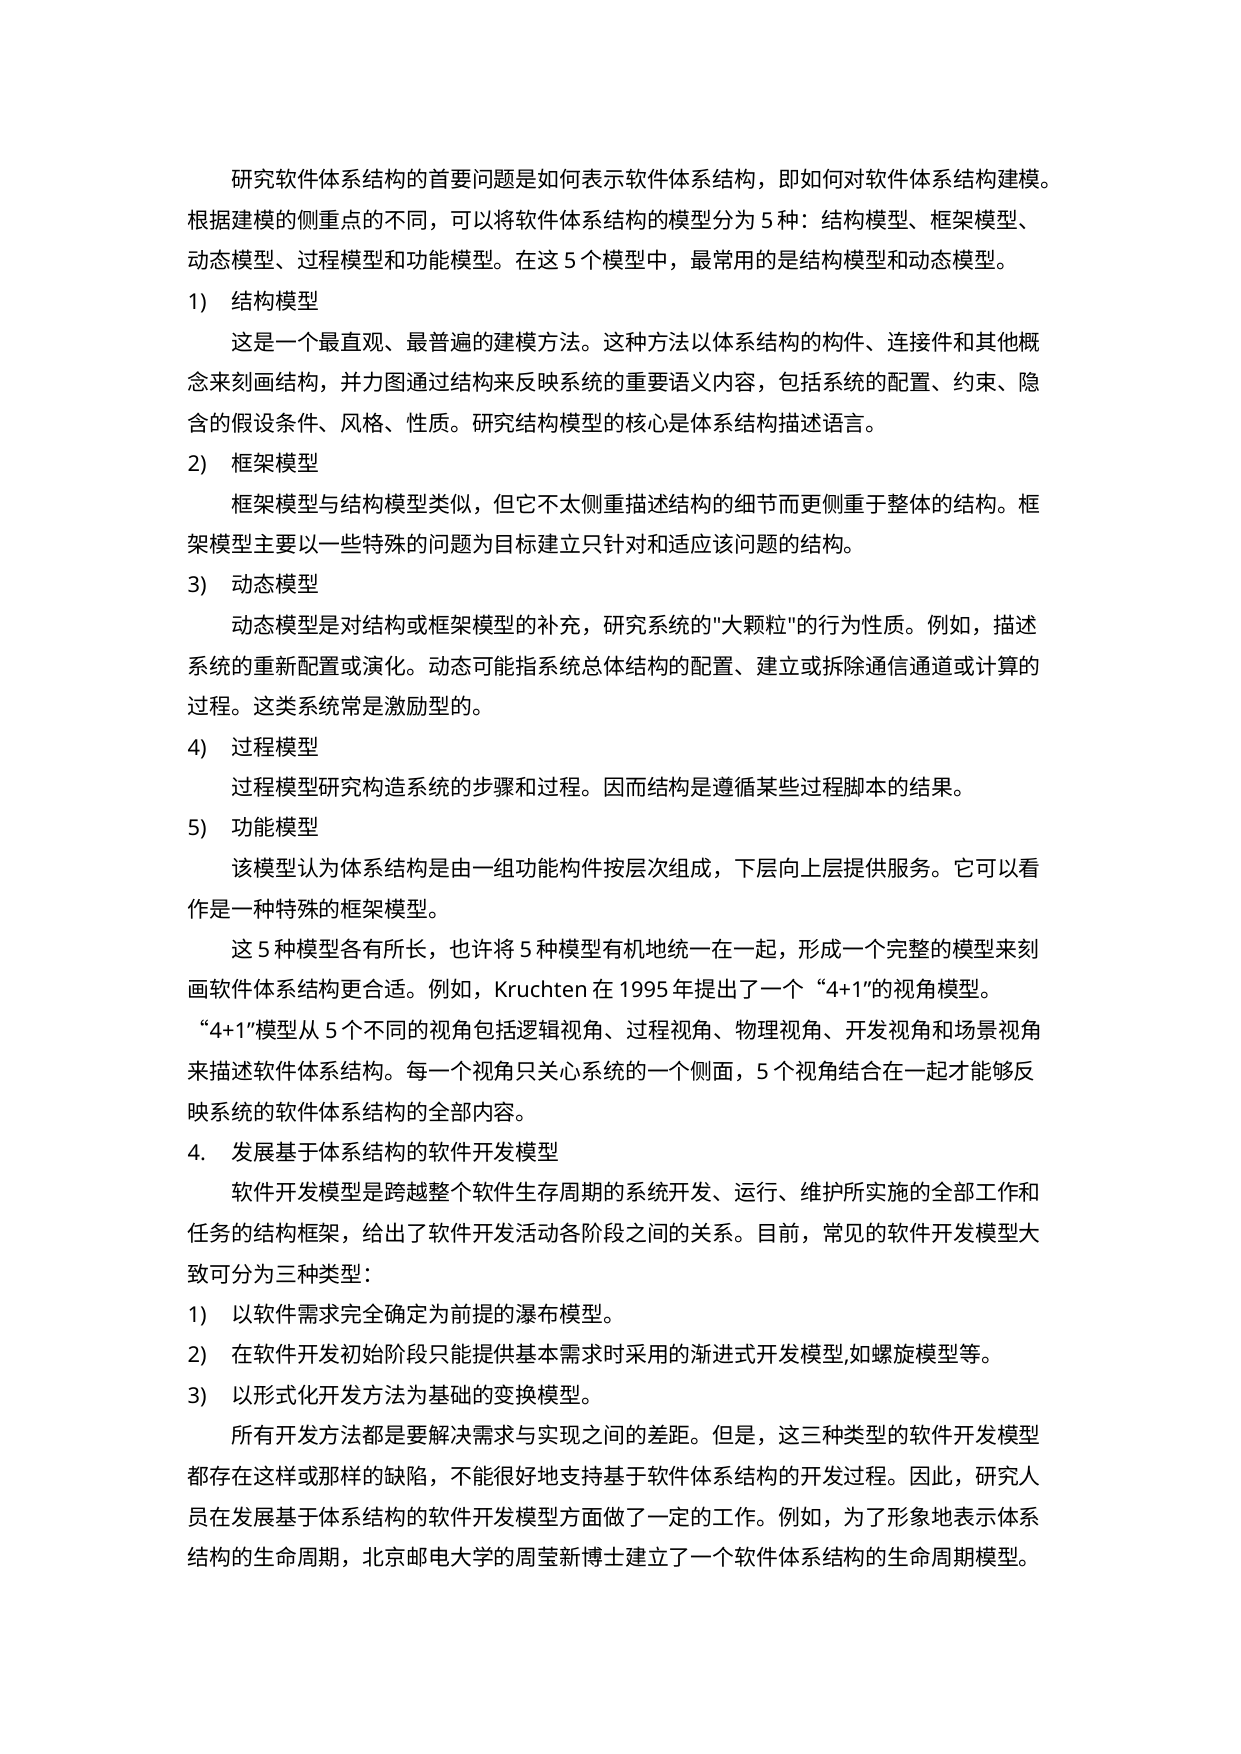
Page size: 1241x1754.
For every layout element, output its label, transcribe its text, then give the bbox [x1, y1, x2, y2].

text 过程模型研究构造系统的步骤和过程。因而结构是遵循某些过程脚本的结果。 [187, 770, 1053, 802]
list 以软件需求完全确定为前提的瀑布模型。 [187, 1297, 1053, 1329]
list 发展基于体系结构的软件开发模型 [187, 1134, 1053, 1167]
text 这是一个最直观、最普遍的建模方法。这种方法以体系结构的构件、连接件和其他概念来刻画结构，并力图通过结构来反映系统的重要语义内容，包括系统的配置、约束、隐含的假设条件、风格、性质。研究结构模型的核心是体系结构描述语言。 [187, 324, 1053, 438]
list 框架模型 [187, 446, 1053, 478]
list 在软件开发初始阶段只能提供基本需求时采用的渐进式开发模型,如螺旋模型等。 [187, 1337, 1053, 1369]
text 框架模型与结构模型类似，但它不太侧重描述结构的细节而更侧重于整体的结构。框架模型主要以一些特殊的问题为目标建立只针对和适应该问题的结构。 [187, 486, 1053, 559]
list 以形式化开发方法为基础的变换模型。 [187, 1377, 1053, 1410]
list 结构模型 [187, 284, 1053, 316]
text 该模型认为体系结构是由一组功能构件按层次组成，下层向上层提供服务。它可以看作是一种特殊的框架模型。 [187, 851, 1053, 924]
text 软件开发模型是跨越整个软件生存周期的系统开发、运行、维护所实施的全部工作和任务的结构框架，给出了软件开发活动各阶段之间的关系。目前，常见的软件开发模型大致可分为三种类型： [187, 1175, 1053, 1289]
text 所有开发方法都是要解决需求与实现之间的差距。但是，这三种类型的软件开发模型都存在这样或那样的缺陷，不能很好地支持基于软件体系结构的开发过程。因此，研究人员在发展基于体系结构的软件开发模型方面做了一定的工作。例如，为了形象地表示体系结构的生命周期，北京邮电大学的周莹新博士建立了一个软件体系结构的生命周期模型。 [187, 1418, 1053, 1572]
text 动态模型是对结构或框架模型的补充，研究系统的"大颗粒"的行为性质。例如，描述系统的重新配置或演化。动态可能指系统总体结构的配置、建立或拆除通信通道或计算的过程。这类系统常是激励型的。 [187, 608, 1053, 721]
text 研究软件体系结构的首要问题是如何表示软件体系结构，即如何对软件体系结构建模。根据建模的侧重点的不同，可以将软件体系结构的模型分为5种：结构模型、框架模型、动态模型、过程模型和功能模型。在这5个模型中，最常用的是结构模型和动态模型。 [187, 162, 1053, 276]
list 功能模型 [187, 810, 1053, 843]
list 动态模型 [187, 567, 1053, 600]
text 这5种模型各有所长，也许将5种模型有机地统一在一起，形成一个完整的模型来刻画软件体系结构更合适。例如，Kruchten在1995年提出了一个“4+1”的视角模型。“4+1”模型从5个不同的视角包括逻辑视角、过程视角、物理视角、开发视角和场景视角来描述软件体系结构。每一个视角只关心系统的一个侧面，5个视角结合在一起才能够反映系统的软件体系结构的全部内容。 [187, 932, 1053, 1127]
list 过程模型 [187, 729, 1053, 762]
